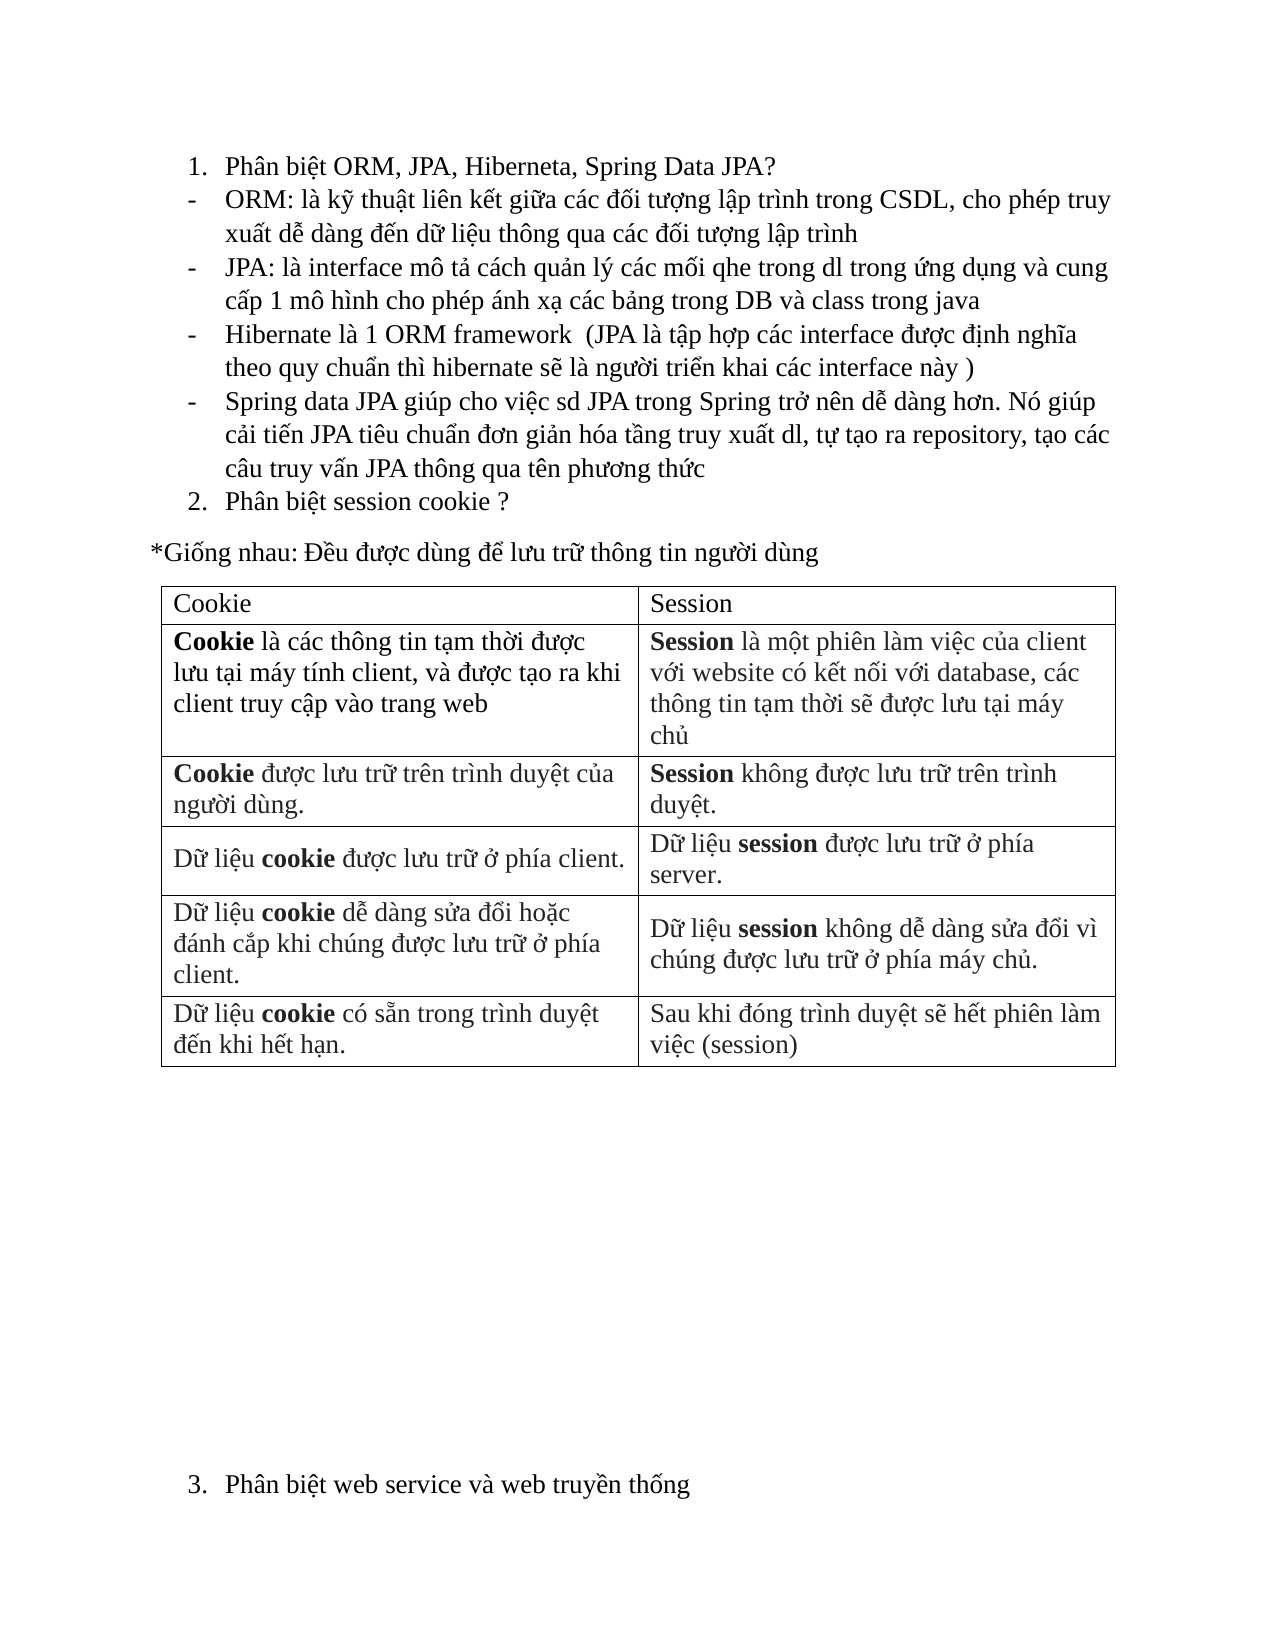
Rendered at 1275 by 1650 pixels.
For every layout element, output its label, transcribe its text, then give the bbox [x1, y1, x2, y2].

table_cell Dữ liệu cookie được lưu trữ ở phía client. [162, 827, 638, 895]
table_cell Session không được lưu trữ trên trình duyệt. [639, 757, 1115, 826]
table_cell Sau khi đóng trình duyệt sẽ hết phiên làm việc (session) [639, 997, 1115, 1066]
table_cell Cookie được lưu trữ trên trình duyệt của người dùng. [162, 757, 638, 826]
table_cell Cookie là các thông tin tạm thời được lưu tại máy tính client, và được tạo ra khi client truy cập vào trang web [162, 625, 638, 756]
text *Giống nhau: Đều được dùng để lưu trữ thông tin người dùng [150, 536, 1125, 567]
table_cell Dữ liệu cookie dễ dàng sửa đổi hoặc đánh cắp khi chúng được lưu trữ ở phía client. [162, 896, 638, 996]
table_cell Dữ liệu session được lưu trữ ở phía server. [639, 827, 1115, 895]
table_header Session [639, 587, 1115, 624]
table_cell Session là một phiên làm việc của client với website có kết nối với database, các thông tin tạm thời sẽ được lưu tại máy chủ [639, 625, 1115, 756]
table_cell Dữ liệu session không dễ dàng sửa đổi vì chúng được lưu trữ ở phía máy chủ. [639, 896, 1115, 996]
table_cell Dữ liệu cookie có sẵn trong trình duyệt đến khi hết hạn. [162, 997, 638, 1066]
list Spring data JPA giúp cho việc sd JPA trong Spring trở nên dễ dàng hơn. Nó giúp cải tiến JPA tiêu chuẩn đơn giản hóa tầng truy xuất dl, tự tạo ra repository, tạo các câu truy vấn JPA thông qua tên phương thức [187, 385, 1125, 483]
list ORM: là kỹ thuật liên kết giữa các đối tượng lập trình trong CSDL, cho phép truy xuất dễ dàng đến dữ liệu thông qua các đối tượng lập trình [187, 183, 1125, 248]
list Phân biệt session cookie ? [187, 485, 1125, 517]
list Hibernate là 1 ORM framework (JPA là tập hợp các interface được định nghĩa theo quy chuẩn thì hibernate sẽ là người triển khai các interface này ) [187, 318, 1125, 382]
list JPA: là interface mô tả cách quản lý các mối qhe trong dl trong ứng dụng và cung cấp 1 mô hình cho phép ánh xạ các bảng trong DB và class trong java [187, 251, 1125, 315]
list Phân biệt ORM, JPA, Hiberneta, Spring Data JPA? [187, 150, 1125, 181]
list Phân biệt web service và web truyền thống [187, 1468, 1125, 1499]
table_header Cookie [162, 587, 638, 624]
